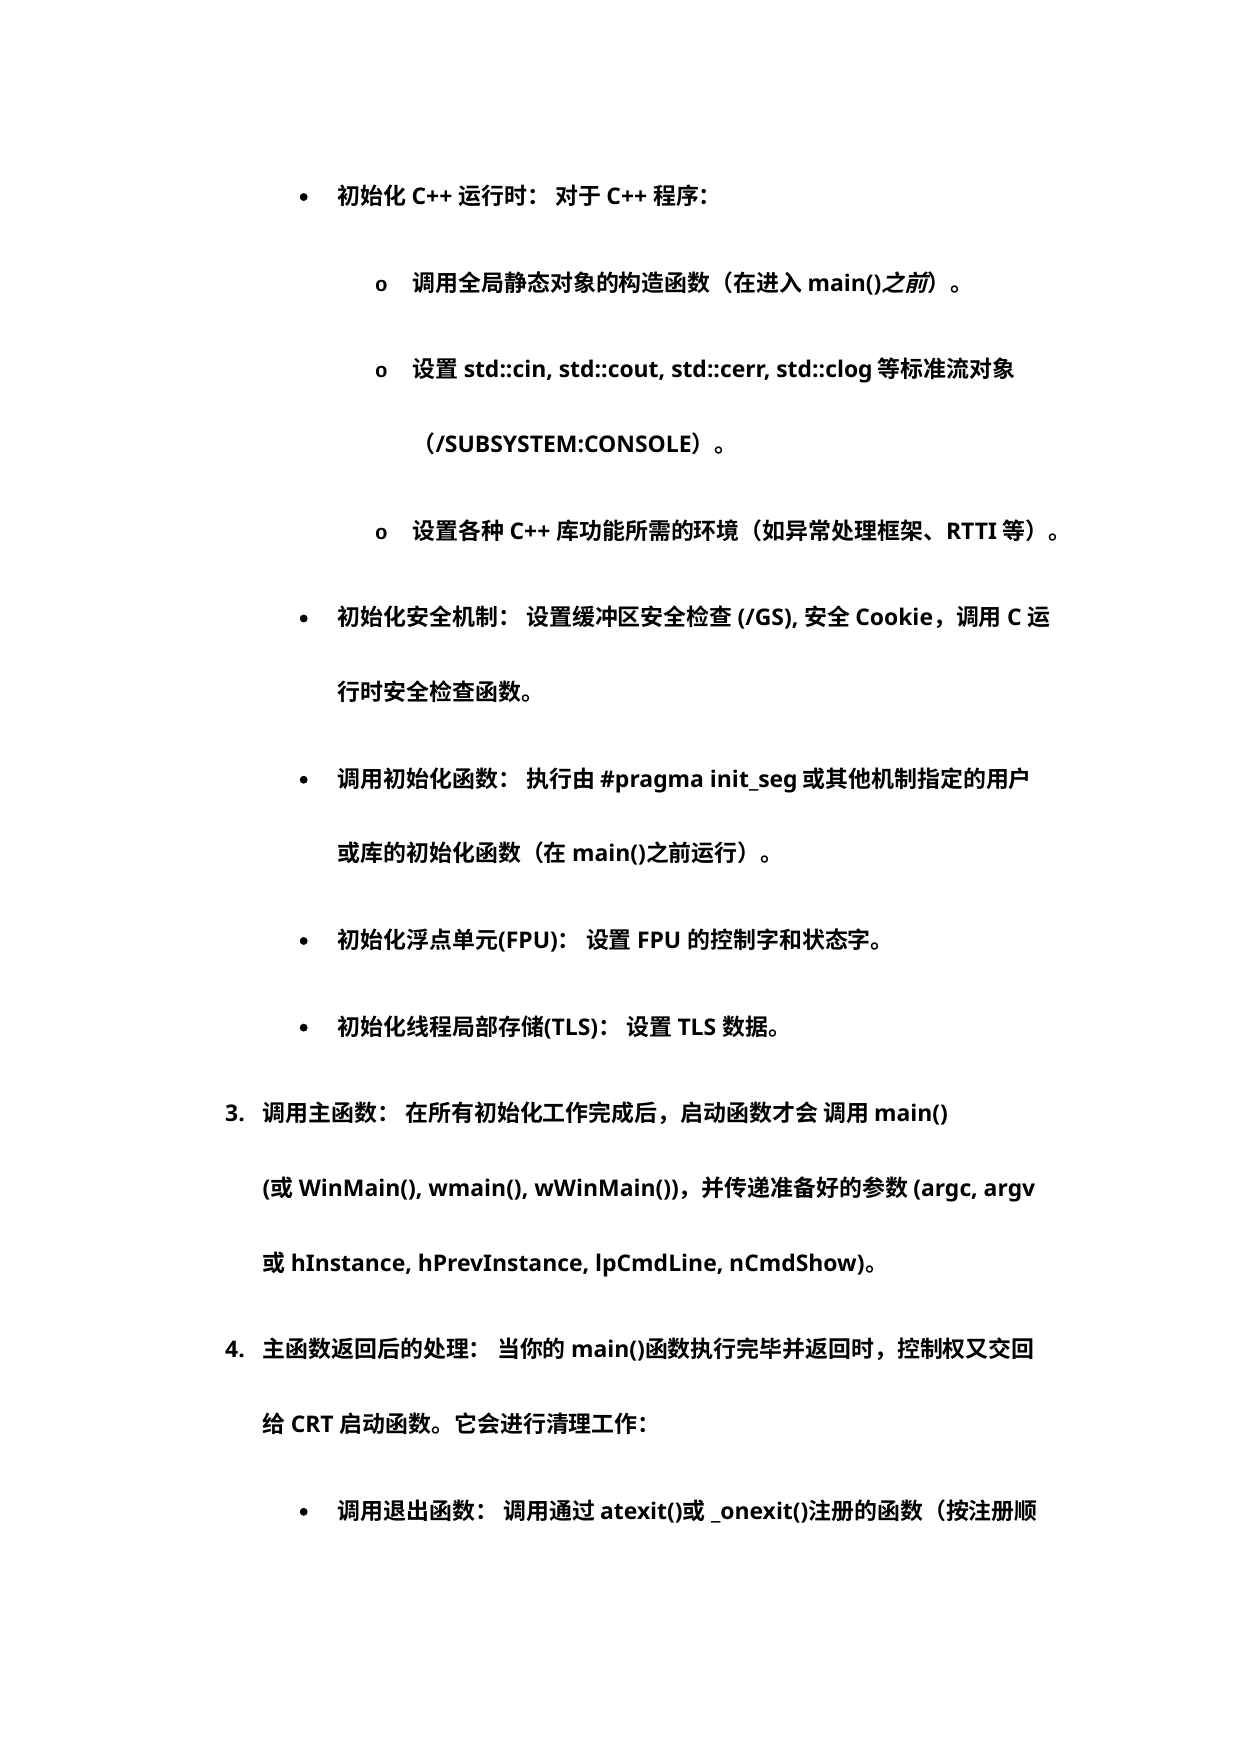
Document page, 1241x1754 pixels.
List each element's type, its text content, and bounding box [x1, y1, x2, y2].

list ​​初始化浮点单元(FPU)：​​ 设置 FPU 的控制字和状态字。 [300, 906, 1053, 971]
list ​​主函数返回后的处理：​​ 当你的 main()函数执行完毕并返回时，控制权又交回给 CRT 启动函数。它会进行清理工作： [225, 1315, 1053, 1455]
list ​​初始化安全机制：​​ 设置缓冲区安全检查 (/GS), 安全 Cookie，调用 C 运行时安全检查函数。 [300, 583, 1053, 723]
list ​​初始化 C++ 运行时：​​ 对于 C++ 程序： [300, 162, 1053, 227]
list 调用全局静态对象的构造函数（在进入 main()之前）。 [375, 249, 1053, 314]
list ​​初始化线程局部存储(TLS)：​​ 设置 TLS 数据。 [300, 993, 1053, 1058]
list ​​调用初始化函数：​​ 执行由 #pragma init_seg或其他机制指定的用户或库的初始化函数（在 main()之前运行）。 [300, 744, 1053, 884]
list 设置 std::cin, std::cout, std::cerr, std::clog等标准流对象（/SUBSYSTEM:CONSOLE）。 [375, 335, 1053, 475]
list 设置各种 C++ 库功能所需的环境（如异常处理框架、RTTI 等）。 [375, 497, 1053, 562]
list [300, 1477, 1053, 1542]
list ​​调用主函数：​​ 在所有初始化工作完成后，启动函数才会 ​​调用 main()(或 WinMain(), wmain(), wWinMain())​​，并传递准备好的参数 (argc, argv或 hInstance, hPrevInstance, lpCmdLine, nCmdShow)。 [225, 1079, 1053, 1294]
